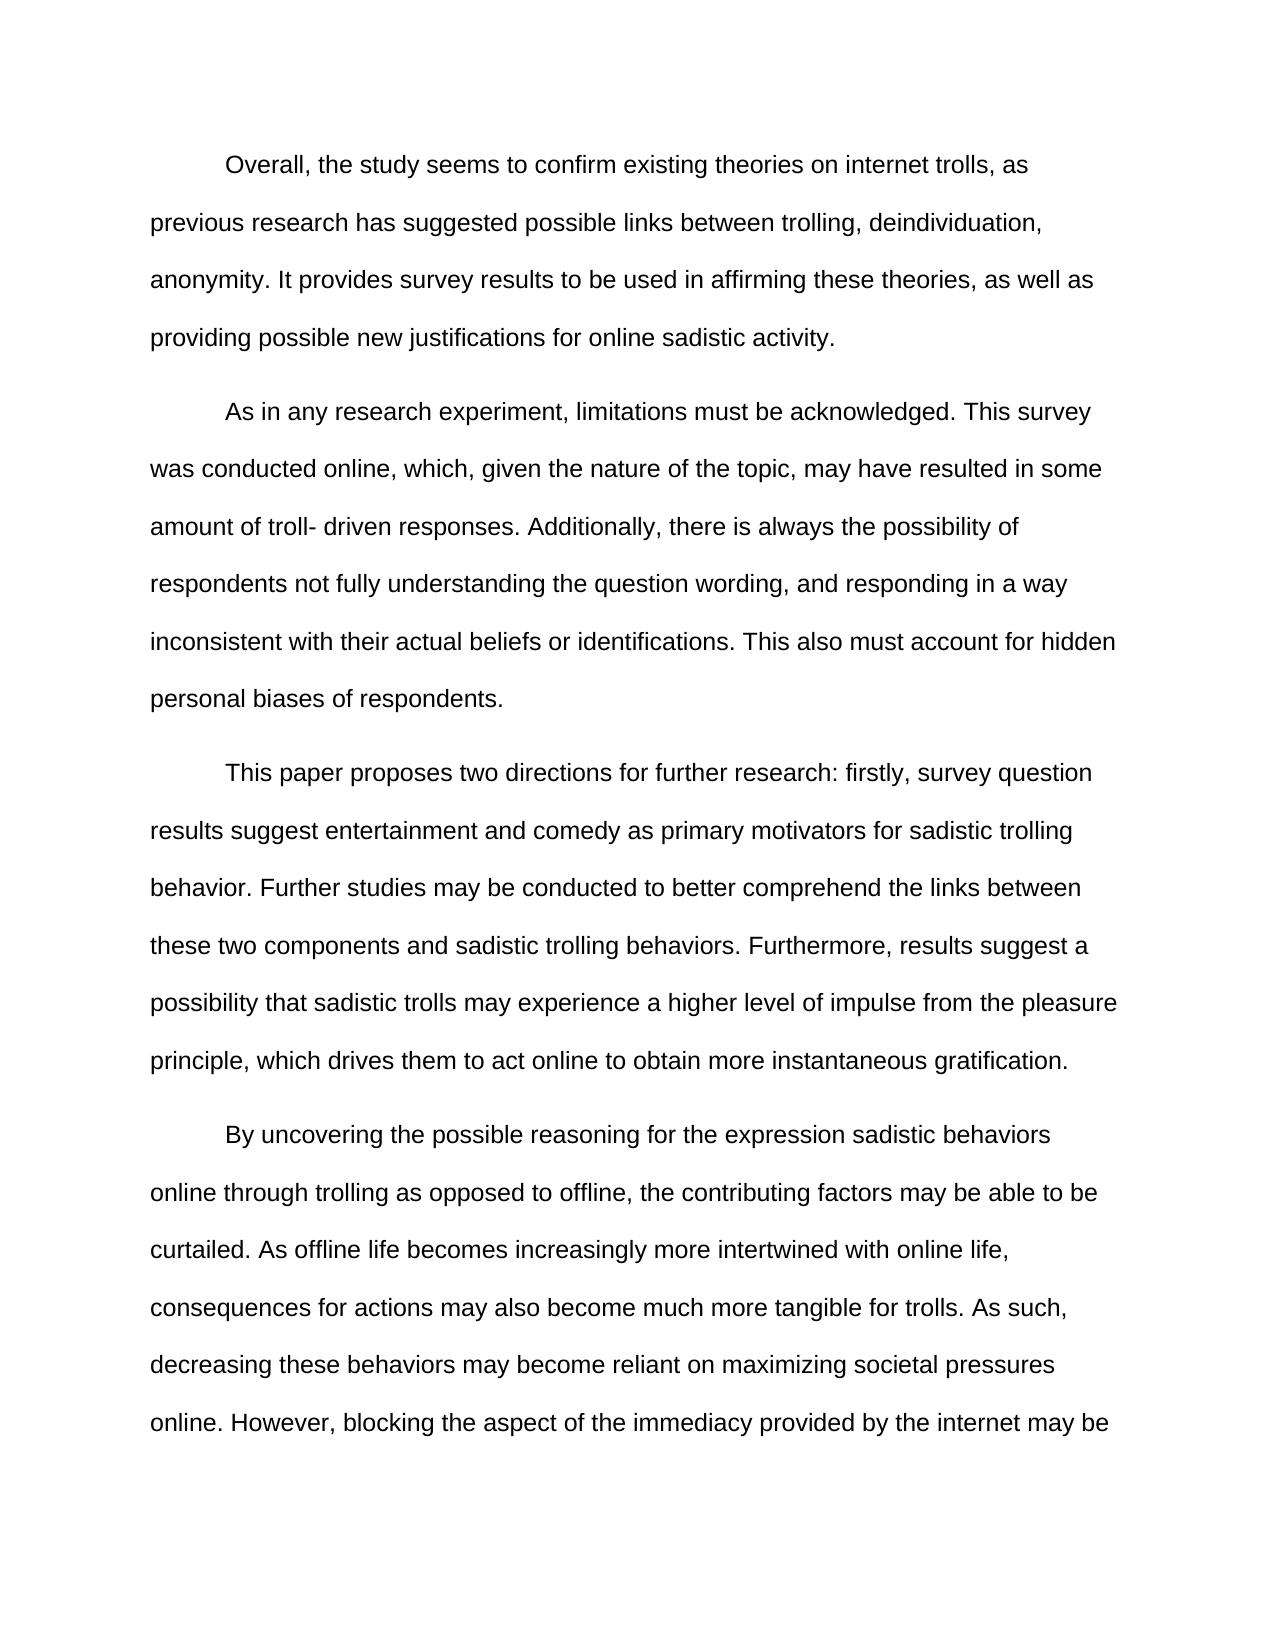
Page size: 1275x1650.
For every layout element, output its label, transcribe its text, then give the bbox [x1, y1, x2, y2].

text As in any research experiment, limitations must be acknowledged. This survey was conducted online, which, given the nature of the topic, may have resulted in some amount of troll- driven responses. Additionally, there is always the possibility of respondents not fully understanding the question wording, and responding in a way inconsistent with their actual beliefs or identifications. This also must account for hidden personal biases of respondents. [150, 397, 1125, 713]
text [150, 1120, 1125, 1436]
text This paper proposes two directions for further research: firstly, survey question results suggest entertainment and comedy as primary motivators for sadistic trolling behavior. Further studies may be conducted to better comprehend the links between these two components and sadistic trolling behaviors. Furthermore, results suggest a possibility that sadistic trolls may experience a higher level of impulse from the pleasure principle, which drives them to act online to obtain more instantaneous gratification. [150, 758, 1125, 1074]
text Overall, the study seems to confirm existing theories on internet trolls, as previous research has suggested possible links between trolling, deindividuation, anonymity. It provides survey results to be used in affirming these theories, as well as providing possible new justifications for online sadistic activity. [150, 150, 1125, 351]
